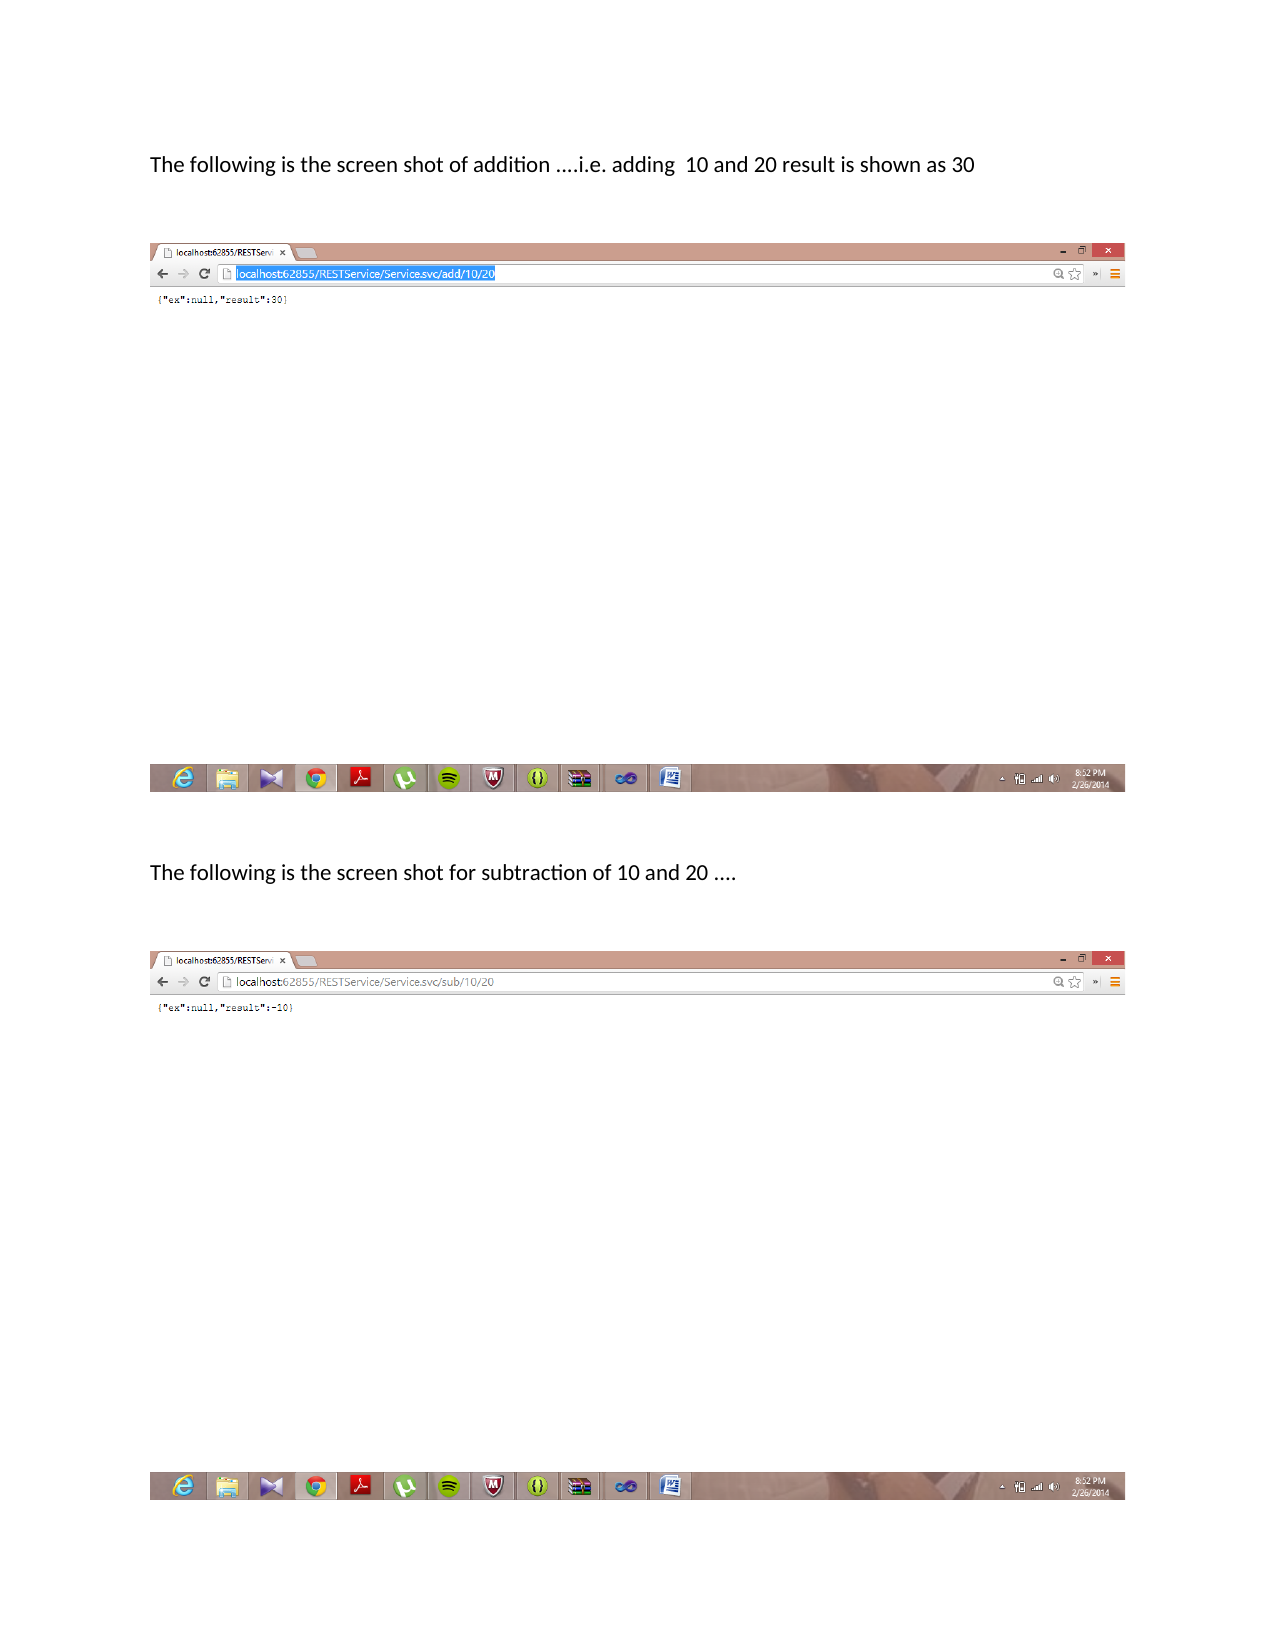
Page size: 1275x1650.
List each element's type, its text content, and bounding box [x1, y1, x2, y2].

text The following is the screen shot of addition ....i.e. adding 10 and 20 result is shown as 30 [150, 150, 1125, 178]
picture [150, 951, 1125, 1500]
picture [150, 243, 1125, 792]
text The following is the screen shot for subtraction of 10 and 20 .... [150, 858, 1125, 886]
